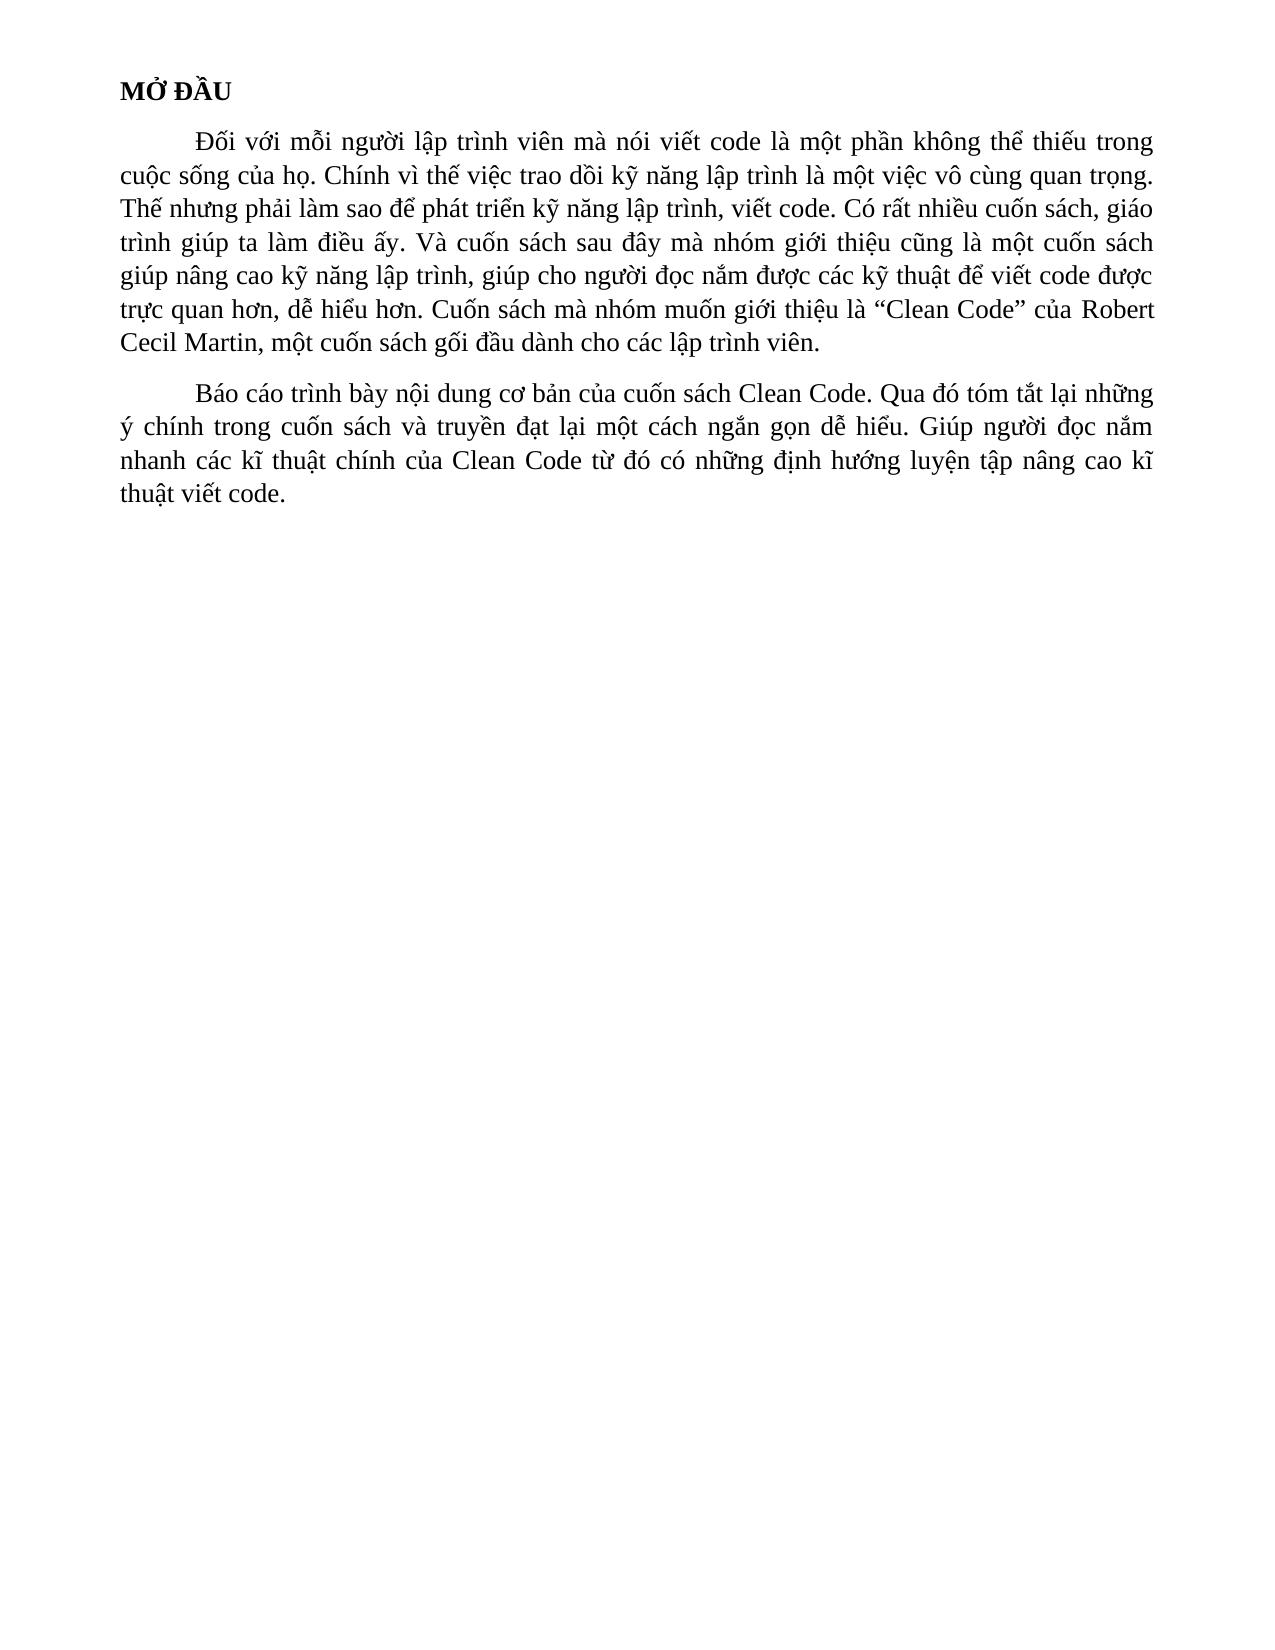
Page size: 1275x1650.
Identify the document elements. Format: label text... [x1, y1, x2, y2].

text MỞ ĐẦU [120, 75, 1155, 106]
text Báo cáo trình bày nội dung cơ bản của cuốn sách Clean Code. Qua đó tóm tắt lại những ý chính trong cuốn sách và truyền đạt lại một cách ngắn gọn dễ hiểu. Giúp người đọc nắm nhanh các kĩ thuật chính của Clean Code từ đó có những định hướng luyện tập nâng cao kĩ thuật viết code. [120, 377, 1155, 508]
text Đối với mỗi người lập trình viên mà nói viết code là một phần không thể thiếu trong cuộc sống của họ. Chính vì thế việc trao dồi kỹ năng lập trình là một việc vô cùng quan trọng. Thế nhưng phải làm sao để phát triển kỹ năng lập trình, viết code. Có rất nhiều cuốn sách, giáo trình giúp ta làm điều ấy. Và cuốn sách sau đây mà nhóm giới thiệu cũng là một cuốn sách giúp nâng cao kỹ năng lập trình, giúp cho người đọc nắm được các kỹ thuật để viết code được trực quan hơn, dễ hiểu hơn. Cuốn sách mà nhóm muốn giới thiệu là “Clean Code” của Robert Cecil Martin, một cuốn sách gối đầu dành cho các lập trình viên. [120, 125, 1155, 358]
